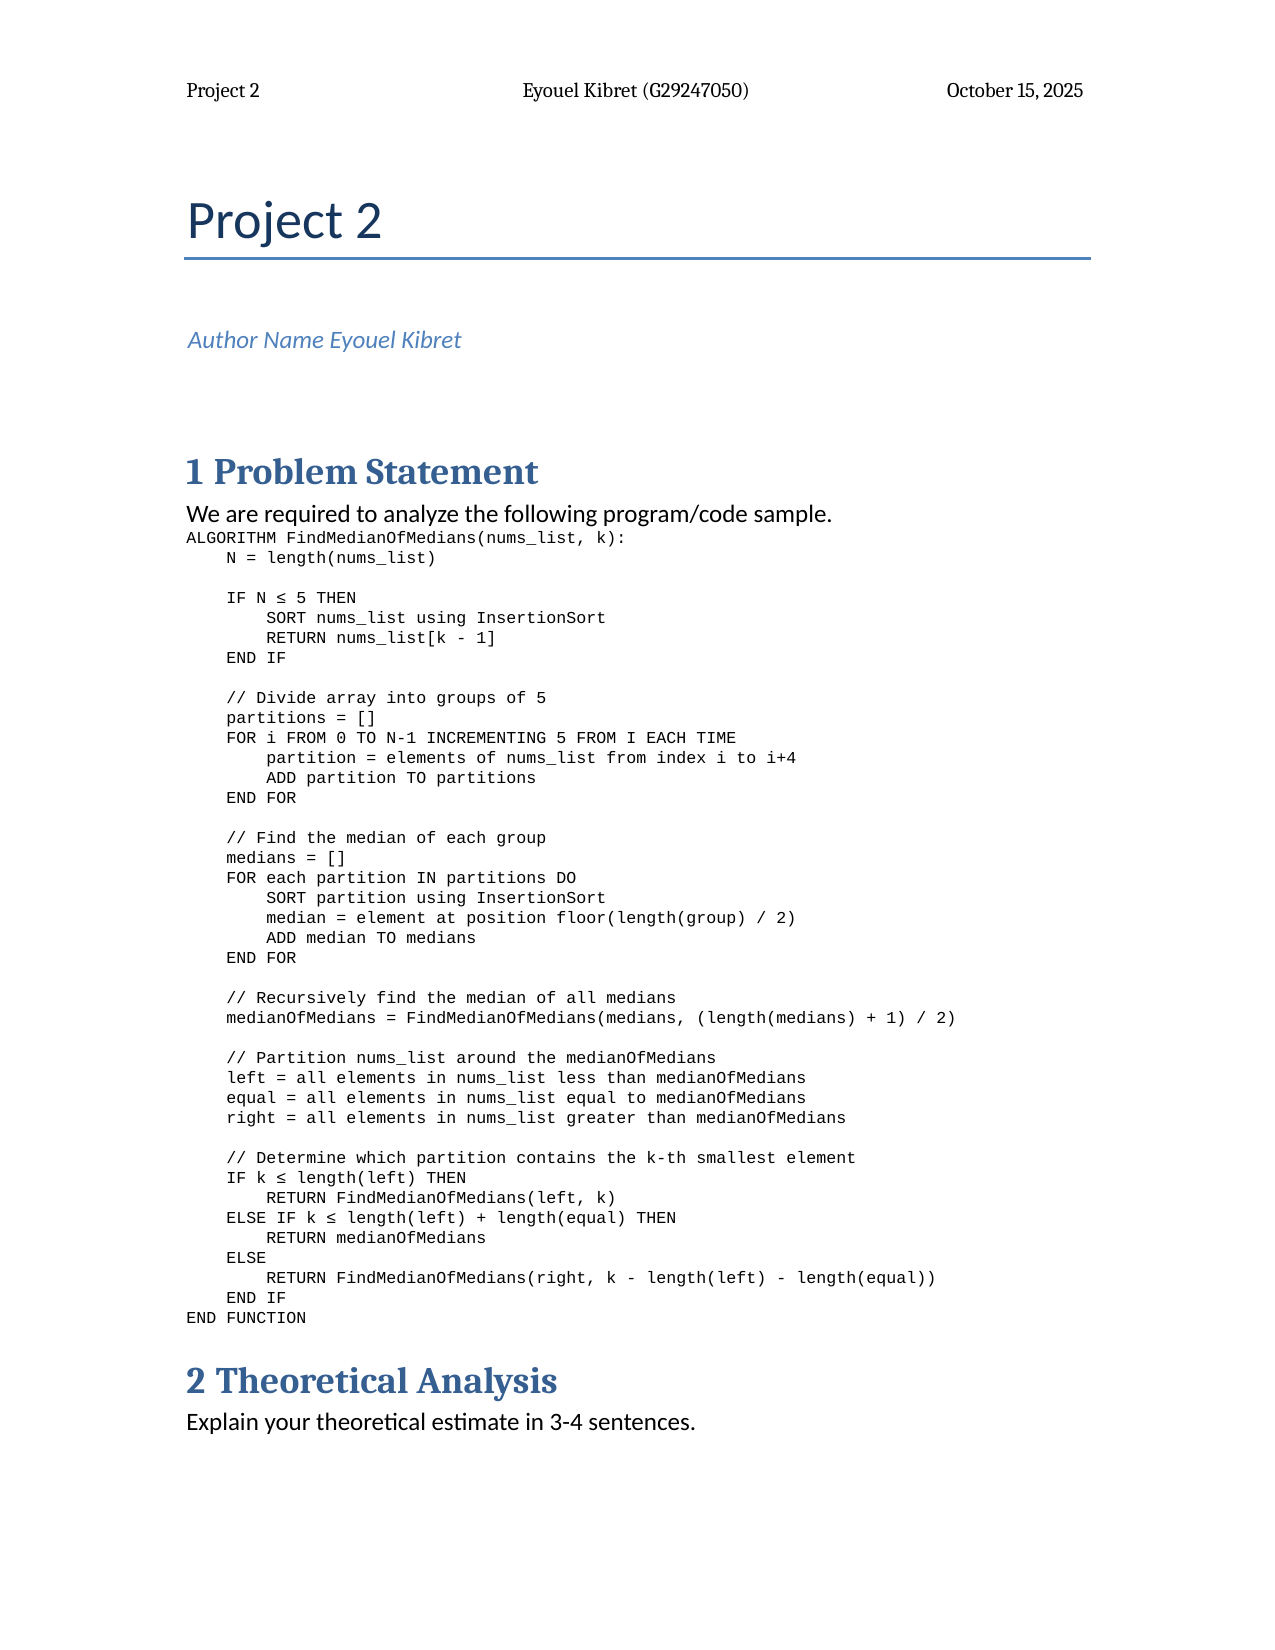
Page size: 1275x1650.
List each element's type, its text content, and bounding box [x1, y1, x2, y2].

text ALGORITHM FindMedianOfMedians(nums_list, k): [186, 530, 1088, 549]
text ADD partition TO partitions [186, 770, 1088, 789]
text // Find the median of each group [186, 830, 1088, 849]
text // Divide array into groups of 5 [186, 690, 1088, 709]
text median = element at position floor(length(group) / 2) [186, 910, 1088, 929]
text Project 2 Eyouel Kibret (G29247050) October 15, 2025 [186, 79, 1090, 103]
text equal = all elements in nums_list equal to medianOfMedians [186, 1090, 1088, 1109]
text right = all elements in nums_list greater than medianOfMedians [186, 1110, 1088, 1129]
text FOR i FROM 0 TO N-1 INCREMENTING 5 FROM I EACH TIME [186, 730, 1088, 749]
text ELSE [186, 1250, 1088, 1269]
text ADD median TO medians [186, 930, 1088, 949]
subtitle Project 2 [188, 186, 1088, 252]
text RETURN nums_list[k - 1] [186, 630, 1088, 649]
subtitle 1 Problem Statement [186, 451, 1088, 494]
text partition = elements of nums_list from index i to i+4 [186, 750, 1088, 769]
text END FOR [186, 790, 1088, 809]
text RETURN FindMedianOfMedians(right, k - length(left) - length(equal)) [186, 1270, 1088, 1289]
text RETURN medianOfMedians [186, 1230, 1088, 1249]
text Explain your theoretical estimate in 3-4 sentences. [186, 1407, 1088, 1437]
text medianOfMedians = FindMedianOfMedians(medians, (length(medians) + 1) / 2) [186, 1010, 1088, 1029]
text // Partition nums_list around the medianOfMedians [186, 1050, 1088, 1069]
text partitions = [] [186, 710, 1088, 729]
text IF k ≤ length(left) THEN [186, 1170, 1088, 1189]
text END IF [186, 650, 1088, 669]
subtitle 2 Theoretical Analysis [186, 1359, 1088, 1403]
text END FOR [186, 950, 1088, 969]
text medians = [] [186, 850, 1088, 869]
text FOR each partition IN partitions DO [186, 870, 1088, 889]
text // Recursively find the median of all medians [186, 990, 1088, 1009]
text SORT partition using InsertionSort [186, 890, 1088, 909]
text END IF [186, 1290, 1088, 1309]
text // Determine which partition contains the k-th smallest element [186, 1150, 1088, 1169]
text Author Name Eyouel Kibret [188, 324, 1088, 354]
text END FUNCTION [186, 1310, 1088, 1329]
text RETURN FindMedianOfMedians(left, k) [186, 1190, 1088, 1209]
text left = all elements in nums_list less than medianOfMedians [186, 1070, 1088, 1089]
text SORT nums_list using InsertionSort [186, 610, 1088, 629]
text IF N ≤ 5 THEN [186, 590, 1088, 609]
text N = length(nums_list) [186, 550, 1088, 569]
text ELSE IF k ≤ length(left) + length(equal) THEN [186, 1210, 1088, 1229]
text We are required to analyze the following program/code sample. [186, 498, 1088, 528]
